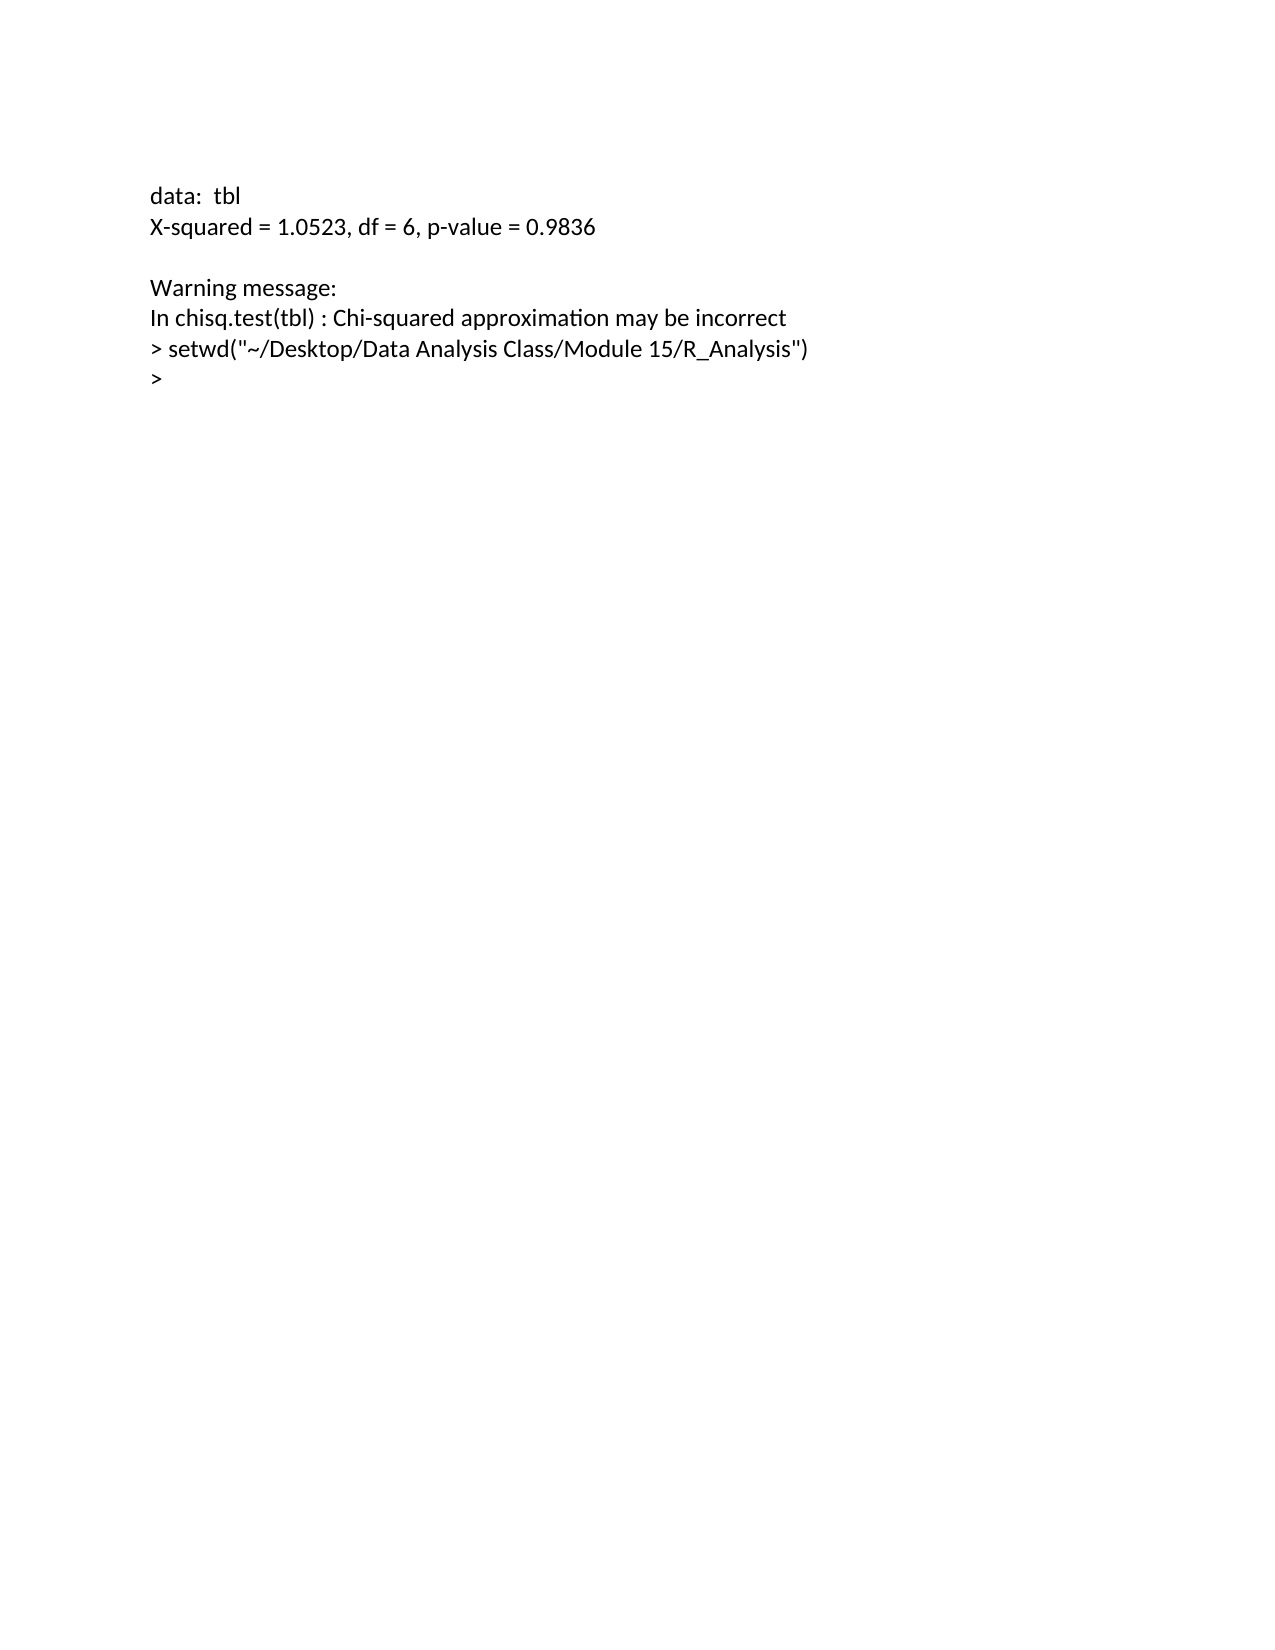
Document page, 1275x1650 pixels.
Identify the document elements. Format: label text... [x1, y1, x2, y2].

text Warning message: [150, 272, 1125, 303]
text > setwd("~/Desktop/Data Analysis Class/Module 15/R_Analysis") [150, 333, 1125, 364]
text X-squared = 1.0523, df = 6, p-value = 0.9836 [150, 211, 1125, 242]
text > [150, 364, 1125, 394]
text data: tbl [150, 181, 1125, 211]
text In chisq.test(tbl) : Chi-squared approximation may be incorrect [150, 303, 1125, 333]
